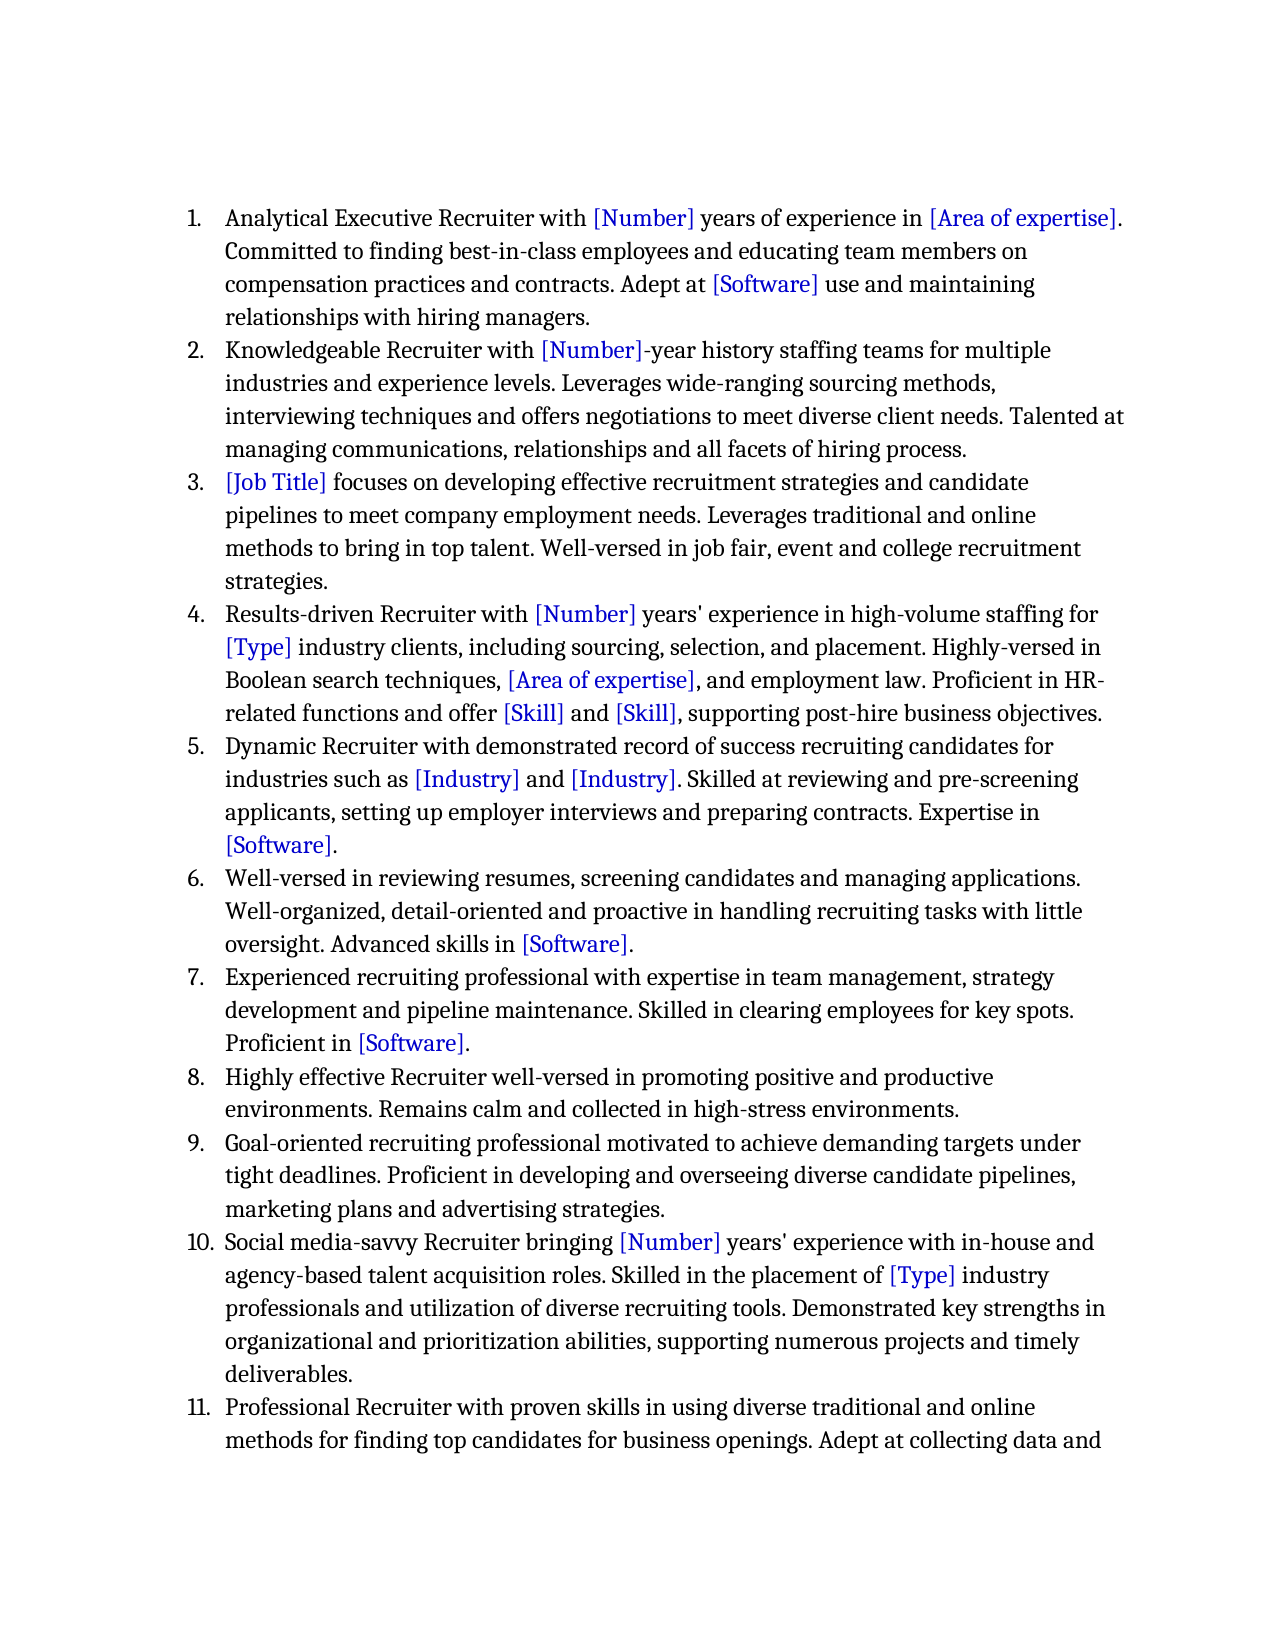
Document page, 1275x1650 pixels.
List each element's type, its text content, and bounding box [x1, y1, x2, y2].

list Analytical Executive Recruiter with [Number] years of experience in [Area of expertise]. Committed to finding best-in-class employees and educating team members on compensation practices and contracts. Adept at [Software] use and maintaining relationships with hiring managers. [187, 204, 1125, 332]
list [187, 1393, 1125, 1454]
list Results-driven Recruiter with [Number] years' experience in high-volume staffing for [Type] industry clients, including sourcing, selection, and placement. Highly-versed in Boolean search techniques, [Area of expertise], and employment law. Proficient in HR-related functions and offer [Skill] and [Skill], supporting post-hire business objectives. [187, 600, 1125, 728]
list [Job Title] focuses on developing effective recruitment strategies and candidate pipelines to meet company employment needs. Leverages traditional and online methods to bring in top talent. Well-versed in job fair, event and college recruitment strategies. [187, 468, 1125, 596]
list Experienced recruiting professional with expertise in team management, strategy development and pipeline maintenance. Skilled in clearing employees for key spots. Proficient in [Software]. [187, 963, 1125, 1058]
list Well-versed in reviewing resumes, screening candidates and managing applications. Well-organized, detail-oriented and proactive in handling recruiting tasks with little oversight. Advanced skills in [Software]. [187, 864, 1125, 959]
list Knowledgeable Recruiter with [Number]-year history staffing teams for multiple industries and experience levels. Leverages wide-ranging sourcing methods, interviewing techniques and offers negotiations to meet diverse client needs. Talented at managing communications, relationships and all facets of hiring process. [187, 336, 1125, 464]
list Social media-savvy Recruiter bringing [Number] years' experience with in-house and agency-based talent acquisition roles. Skilled in the placement of [Type] industry professionals and utilization of diverse recruiting tools. Demonstrated key strengths in organizational and prioritization abilities, supporting numerous projects and timely deliverables. [187, 1227, 1125, 1388]
list Dynamic Recruiter with demonstrated record of success recruiting candidates for industries such as [Industry] and [Industry]. Skilled at reviewing and pre-screening applicants, setting up employer interviews and preparing contracts. Expertise in [Software]. [187, 732, 1125, 860]
list Goal-oriented recruiting professional motivated to achieve demanding targets under tight deadlines. Proficient in developing and overseeing diverse candidate pipelines, marketing plans and advertising strategies. [187, 1128, 1125, 1223]
list Highly effective Recruiter well-versed in promoting positive and productive environments. Remains calm and collected in high-stress environments. [187, 1062, 1125, 1124]
